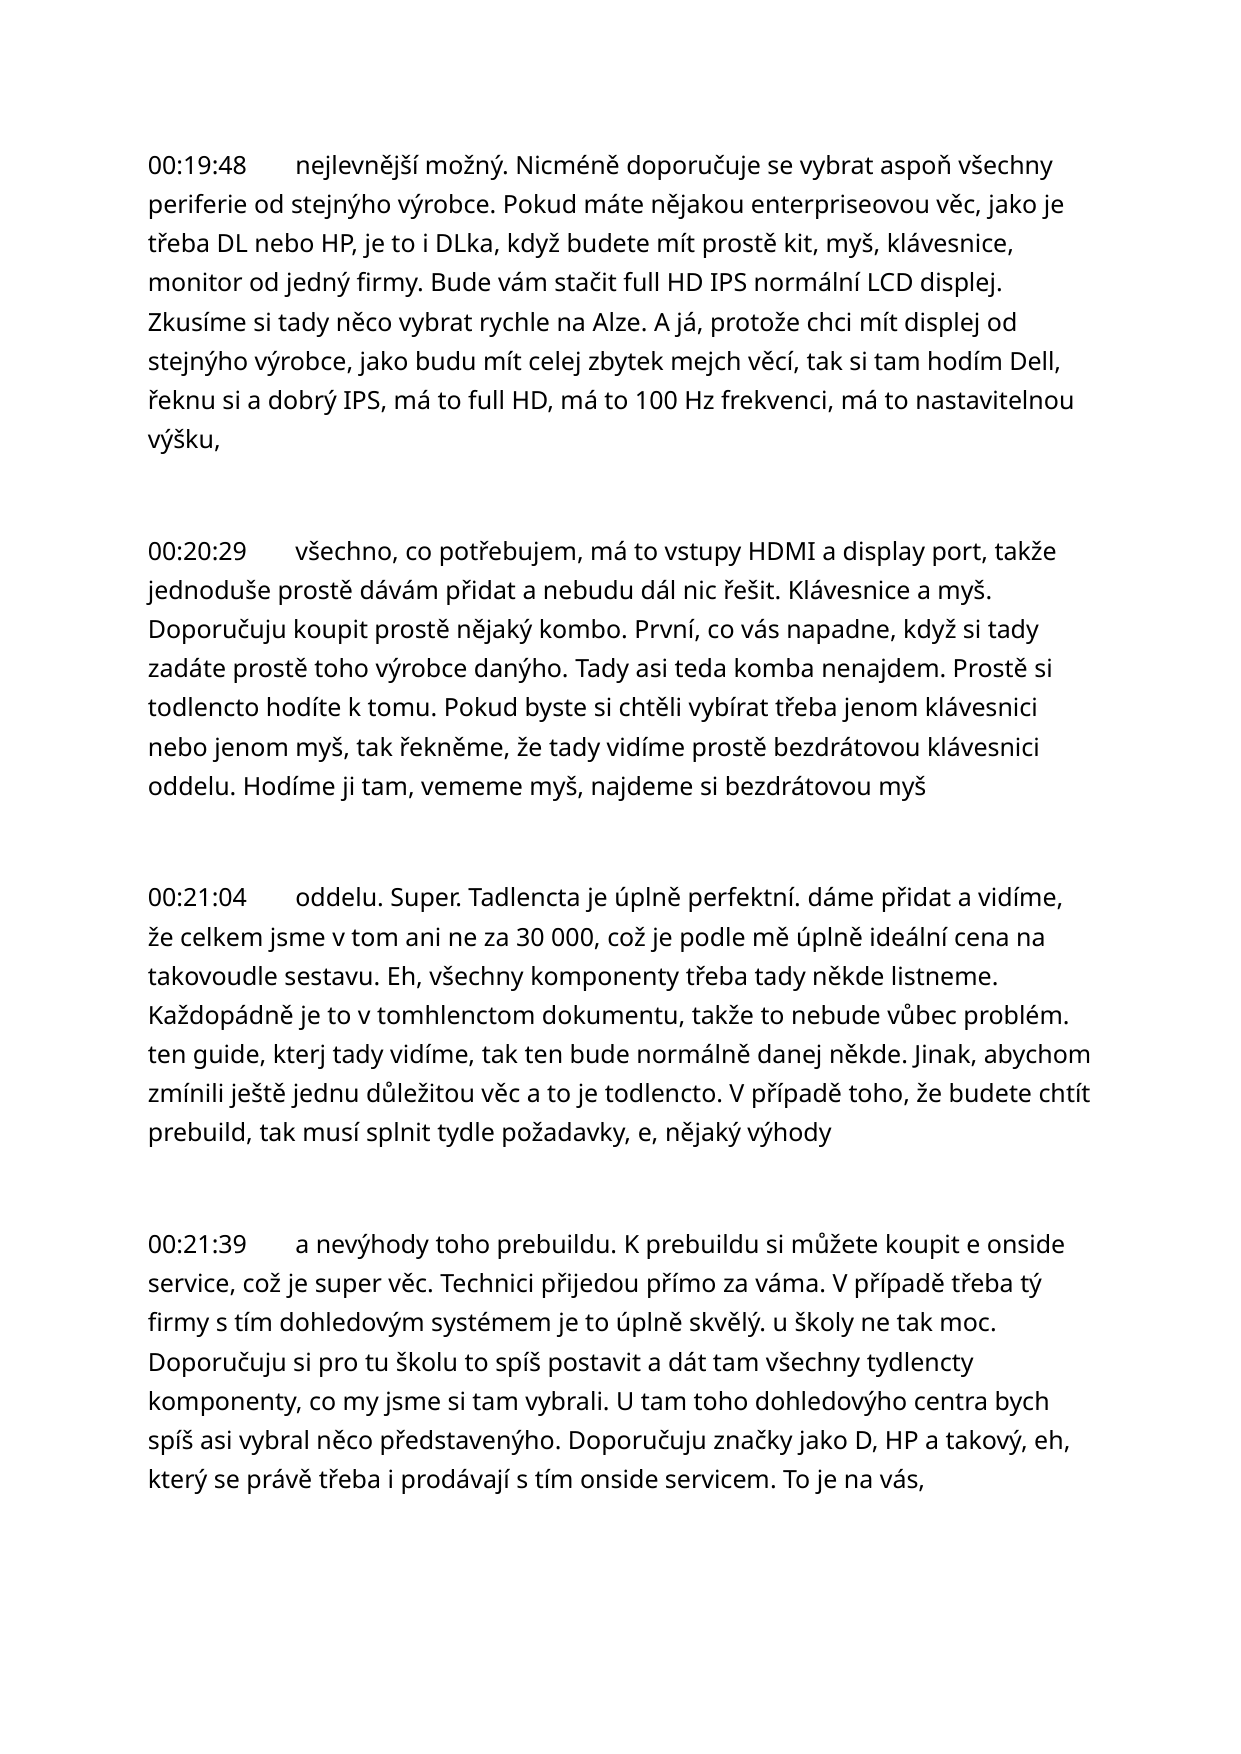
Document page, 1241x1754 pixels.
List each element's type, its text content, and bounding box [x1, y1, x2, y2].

text 00:20:29 všechno, co potřebujem, má to vstupy HDMI a display port, takže jednoduše prostě dávám přidat a nebudu dál nic řešit. Klávesnice a myš. Doporučuju koupit prostě nějaký kombo. První, co vás napadne, když si tady zadáte prostě toho výrobce danýho. Tady asi teda komba nenajdem. Prostě si todlencto hodíte k tomu. Pokud byste si chtěli vybírat třeba jenom klávesnici nebo jenom myš, tak řekněme, že tady vidíme prostě bezdrátovou klávesnici oddelu. Hodíme ji tam, vememe myš, najdeme si bezdrátovou myš [148, 533, 1093, 802]
text 00:21:04 oddelu. Super. Tadlencta je úplně perfektní. dáme přidat a vidíme, že celkem jsme v tom ani ne za 30 000, což je podle mě úplně ideální cena na takovoudle sestavu. Eh, všechny komponenty třeba tady někde listneme. Každopádně je to v tomhlenctom dokumentu, takže to nebude vůbec problém. ten guide, kterj tady vidíme, tak ten bude normálně danej někde. Jinak, abychom zmínili ještě jednu důležitou věc a to je todlencto. V případě toho, že budete chtít prebuild, tak musí splnit tydle požadavky, e, nějaký výhody [148, 880, 1093, 1149]
text 00:19:48 nejlevnější možný. Nicméně doporučuje se vybrat aspoň všechny periferie od stejnýho výrobce. Pokud máte nějakou enterpriseovou věc, jako je třeba DL nebo HP, je to i DLka, když budete mít prostě kit, myš, klávesnice, monitor od jedný firmy. Bude vám stačit full HD IPS normální LCD displej. Zkusíme si tady něco vybrat rychle na Alze. A já, protože chci mít displej od stejnýho výrobce, jako budu mít celej zbytek mejch věcí, tak si tam hodím Dell, řeknu si a dobrý IPS, má to full HD, má to 100 Hz frekvenci, má to nastavitelnou výšku, [148, 148, 1093, 456]
text 00:21:39 a nevýhody toho prebuildu. K prebuildu si můžete koupit e onside service, což je super věc. Technici přijedou přímo za váma. V případě třeba tý firmy s tím dohledovým systémem je to úplně skvělý. u školy ne tak moc. Doporučuju si pro tu školu to spíš postavit a dát tam všechny tydlencty komponenty, co my jsme si tam vybrali. U tam toho dohledovýho centra bych spíš asi vybral něco představenýho. Doporučuju značky jako D, HP a takový, eh, který se právě třeba i prodávají s tím onside servicem. To je na vás, [148, 1227, 1093, 1496]
